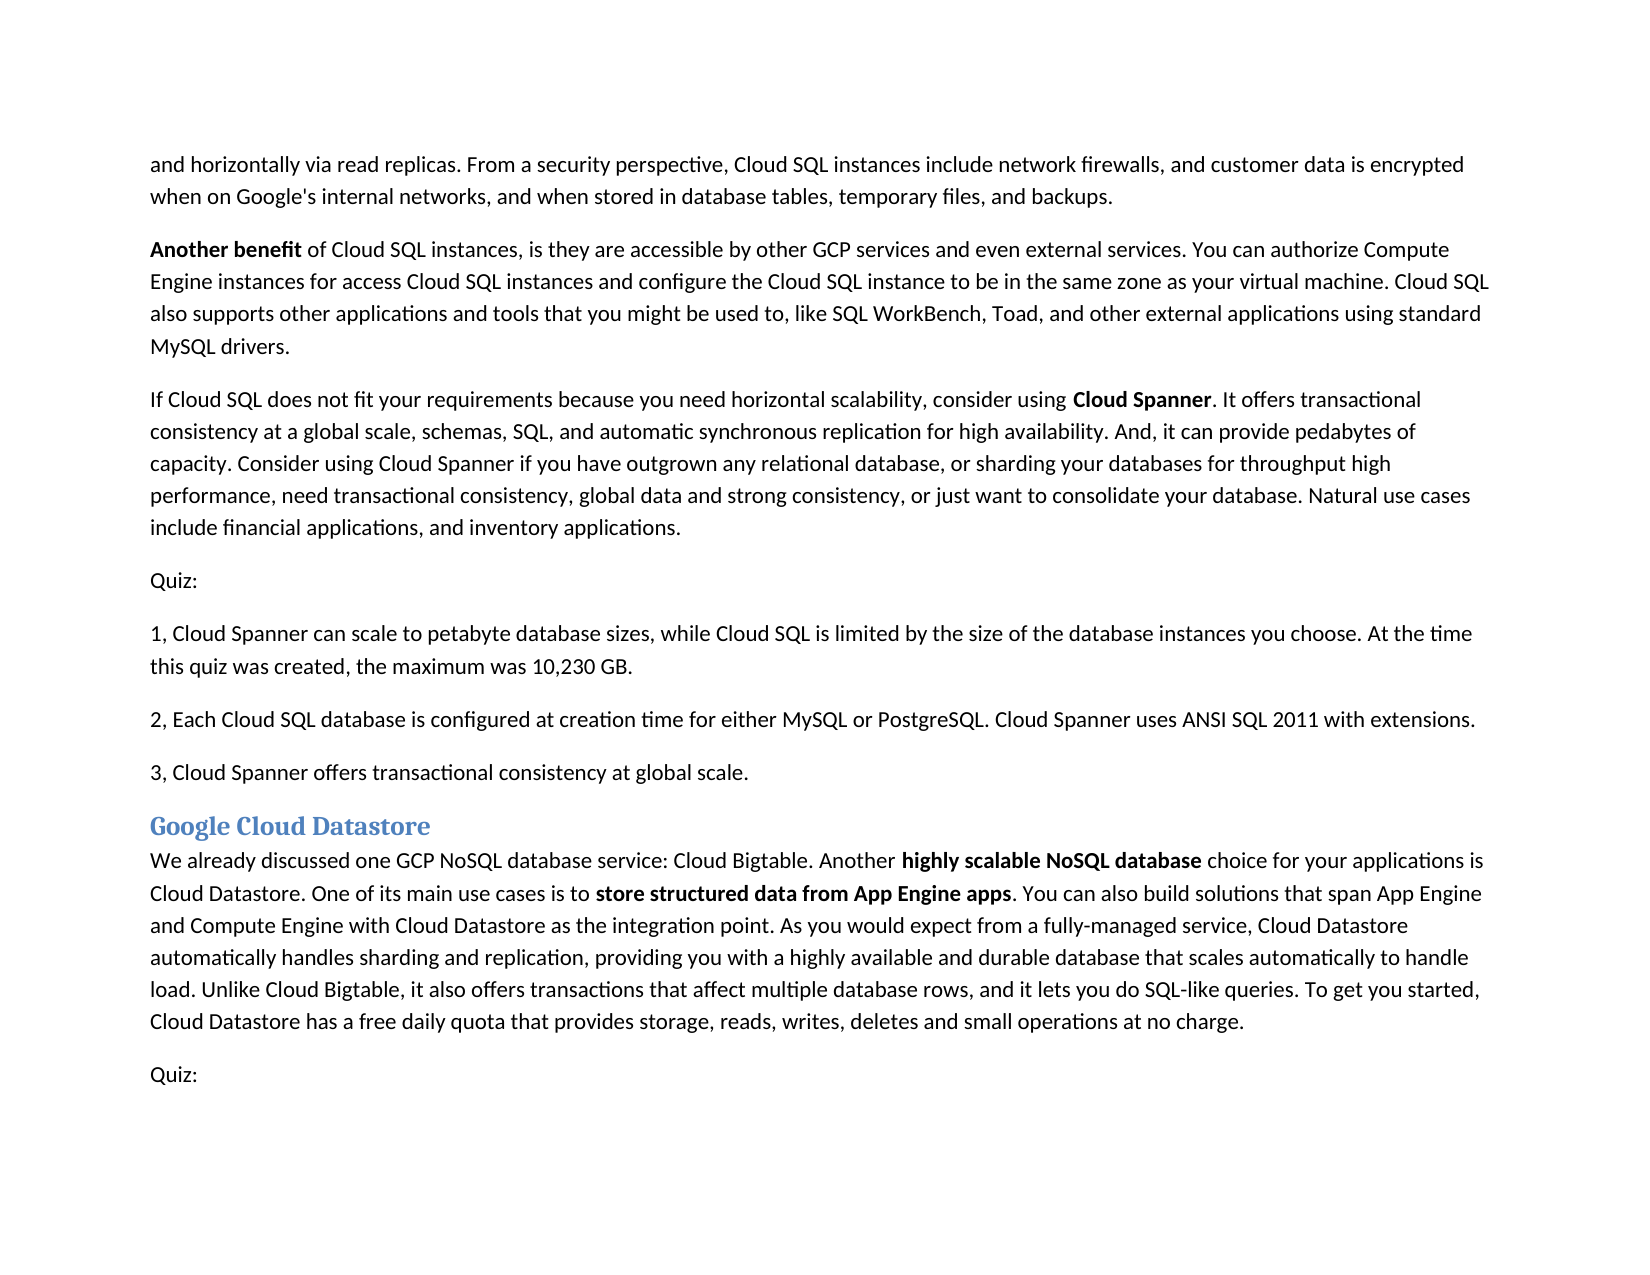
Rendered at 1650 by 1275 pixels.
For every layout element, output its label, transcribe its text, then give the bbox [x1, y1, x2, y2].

text Quiz: [150, 1061, 1500, 1088]
text 1, Cloud Spanner can scale to petabyte database sizes, while Cloud SQL is limited by the size of the database instances you choose. At the time this quiz was created, the maximum was 10,230 GB. [150, 619, 1500, 680]
text If Cloud SQL does not fit your requirements because you need horizontal scalability, consider using Cloud Spanner. It offers transactional consistency at a global scale, schemas, SQL, and automatic synchronous replication for high availability. And, it can provide pedabytes of capacity. Consider using Cloud Spanner if you have outgrown any relational database, or sharding your databases for throughput high performance, need transactional consistency, global data and strong consistency, or just want to consolidate your database. Natural use cases include financial applications, and inventory applications. [150, 385, 1500, 542]
text Quiz: [150, 567, 1500, 594]
text 3, Cloud Spanner offers transactional consistency at global scale. [150, 758, 1500, 786]
text We already discussed one GCP NoSQL database service: Cloud Bigtable. Another highly scalable NoSQL database choice for your applications is Cloud Datastore. One of its main use cases is to store structured data from App Engine apps. You can also build solutions that span App Engine and Compute Engine with Cloud Datastore as the integration point. As you would expect from a fully-managed service, Cloud Datastore automatically handles sharding and replication, providing you with a highly available and durable database that scales automatically to handle load. Unlike Cloud Bigtable, it also offers transactions that affect multiple database rows, and it lets you do SQL-like queries. To get you started, Cloud Datastore has a free daily quota that provides storage, reads, writes, deletes and small operations at no charge. [150, 847, 1500, 1036]
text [150, 150, 1500, 210]
subtitle Google Cloud Datastore [150, 811, 1500, 842]
text Another benefit of Cloud SQL instances, is they are accessible by other GCP services and even external services. You can authorize Compute Engine instances for access Cloud SQL instances and configure the Cloud SQL instance to be in the same zone as your virtual machine. Cloud SQL also supports other applications and tools that you might be used to, like SQL WorkBench, Toad, and other external applications using standard MySQL drivers. [150, 235, 1500, 360]
text 2, Each Cloud SQL database is configured at creation time for either MySQL or PostgreSQL. Cloud Spanner uses ANSI SQL 2011 with extensions. [150, 705, 1500, 733]
